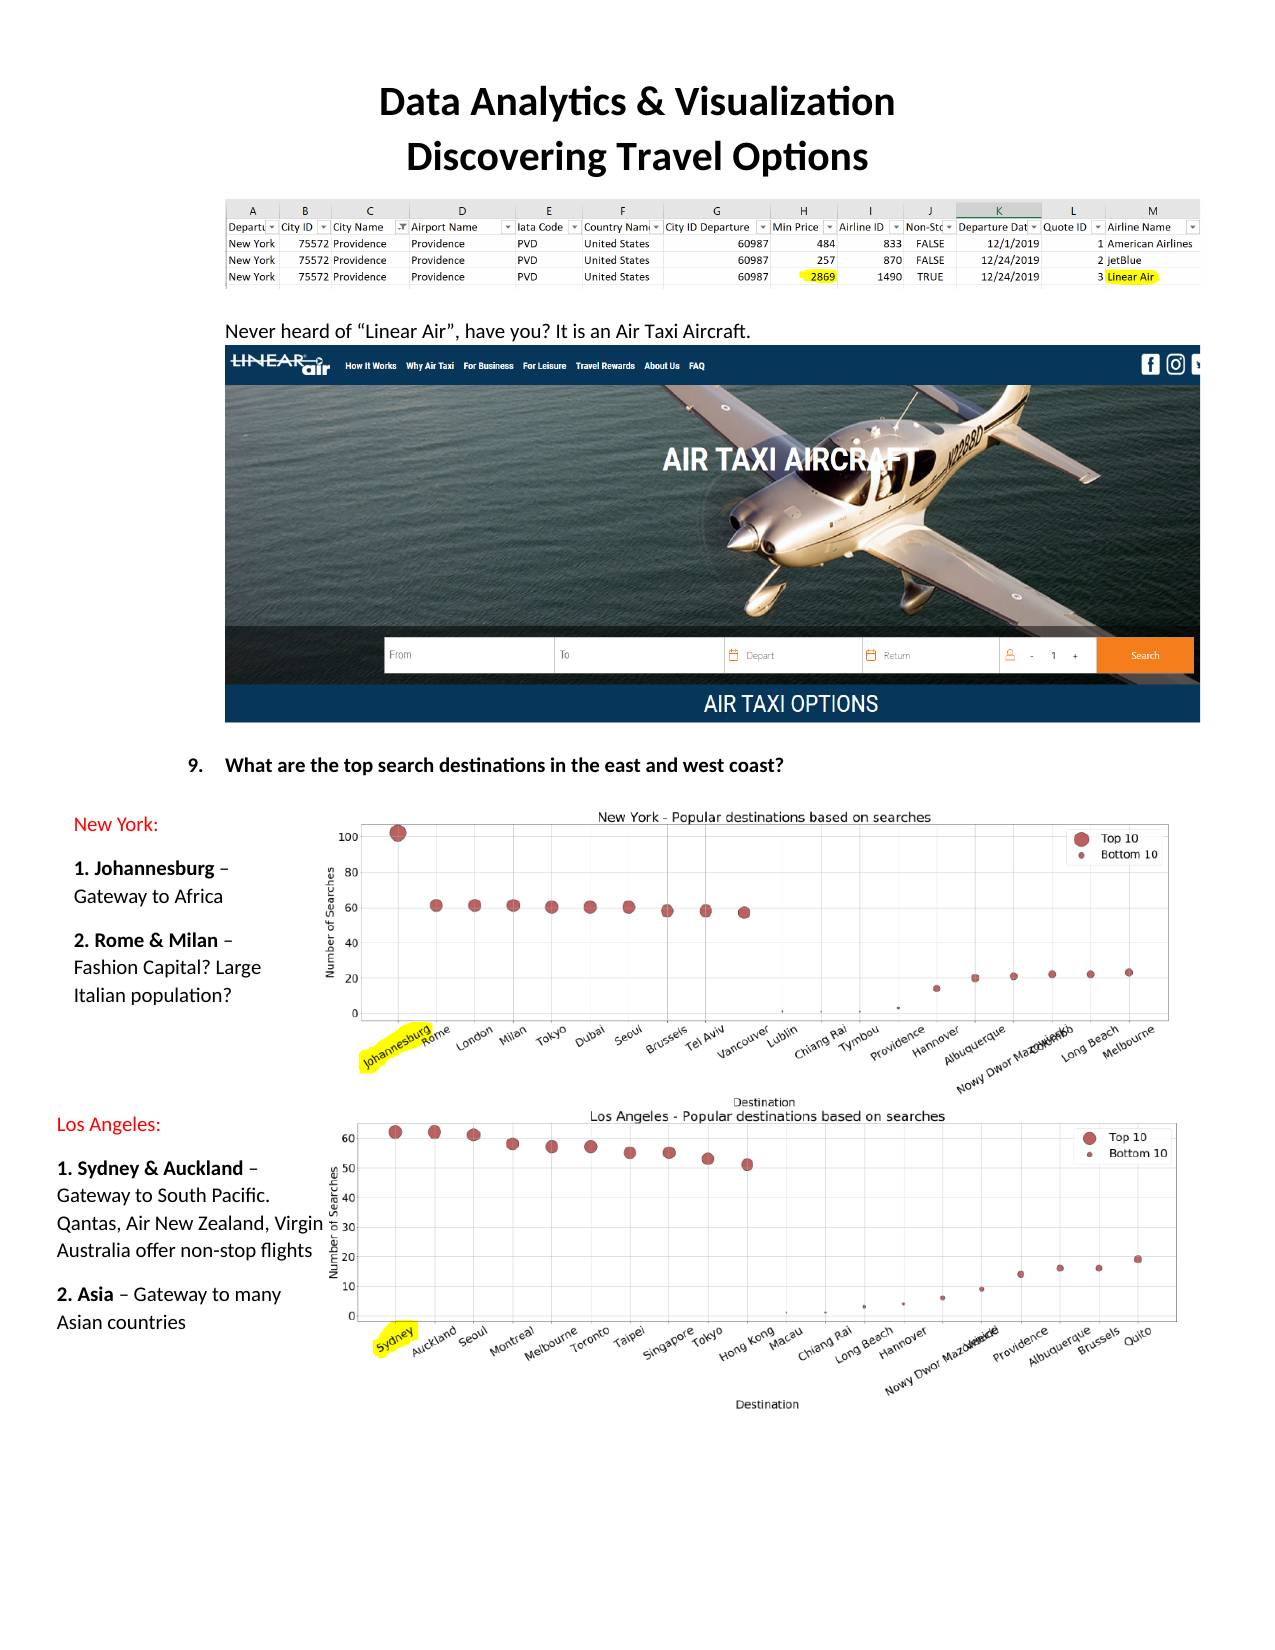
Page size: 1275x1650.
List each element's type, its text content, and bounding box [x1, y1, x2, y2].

list Never heard of “Linear Air”, have you? It is an Air Taxi Aircraft. [225, 318, 1125, 345]
picture [225, 345, 1200, 723]
list What are the top search destinations in the east and west coast? [187, 752, 1125, 778]
picture [225, 199, 1200, 289]
picture [314, 803, 1184, 1418]
